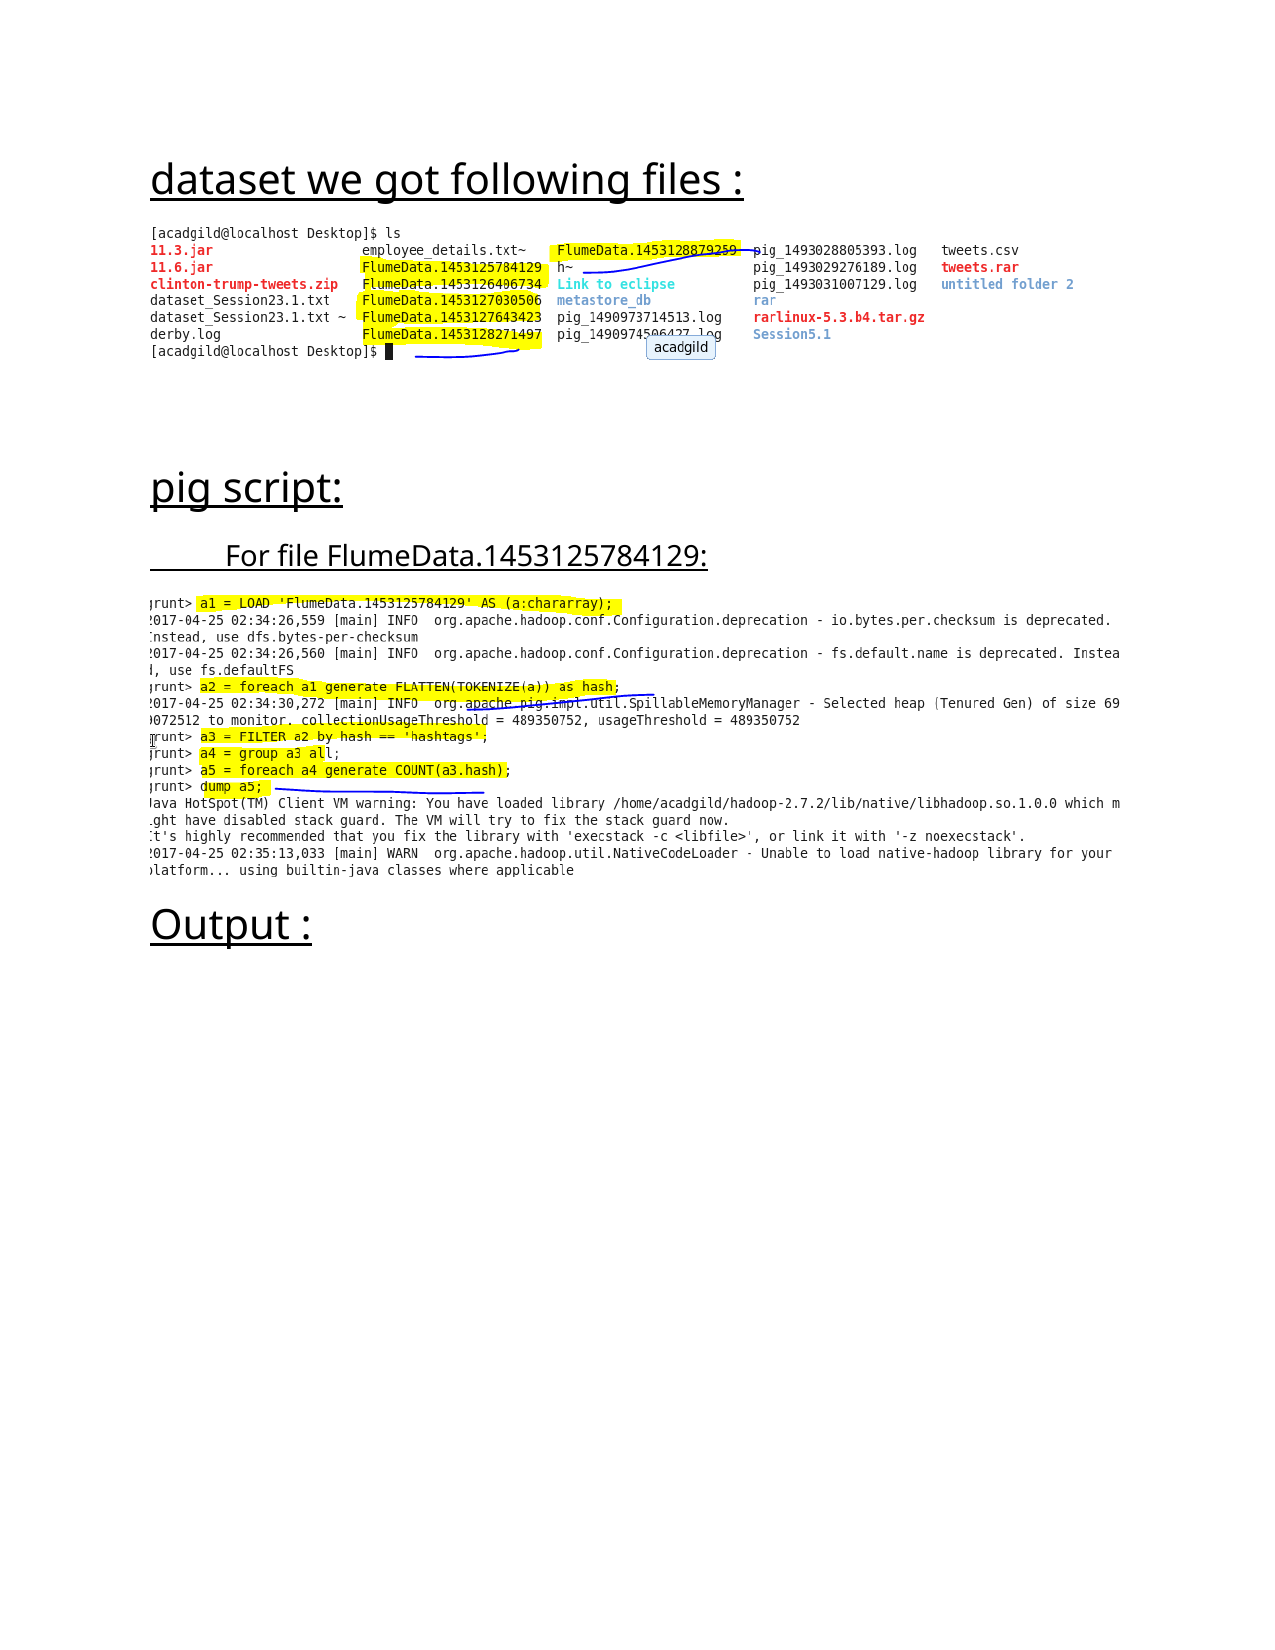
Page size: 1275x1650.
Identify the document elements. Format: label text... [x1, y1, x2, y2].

picture [150, 595, 1124, 877]
text pig script: [150, 457, 1125, 514]
text For file FlumeData.1453125784129: [150, 535, 1125, 575]
text dataset we got following files : [150, 150, 1125, 207]
picture [150, 227, 1125, 361]
text Output : [150, 895, 1125, 952]
